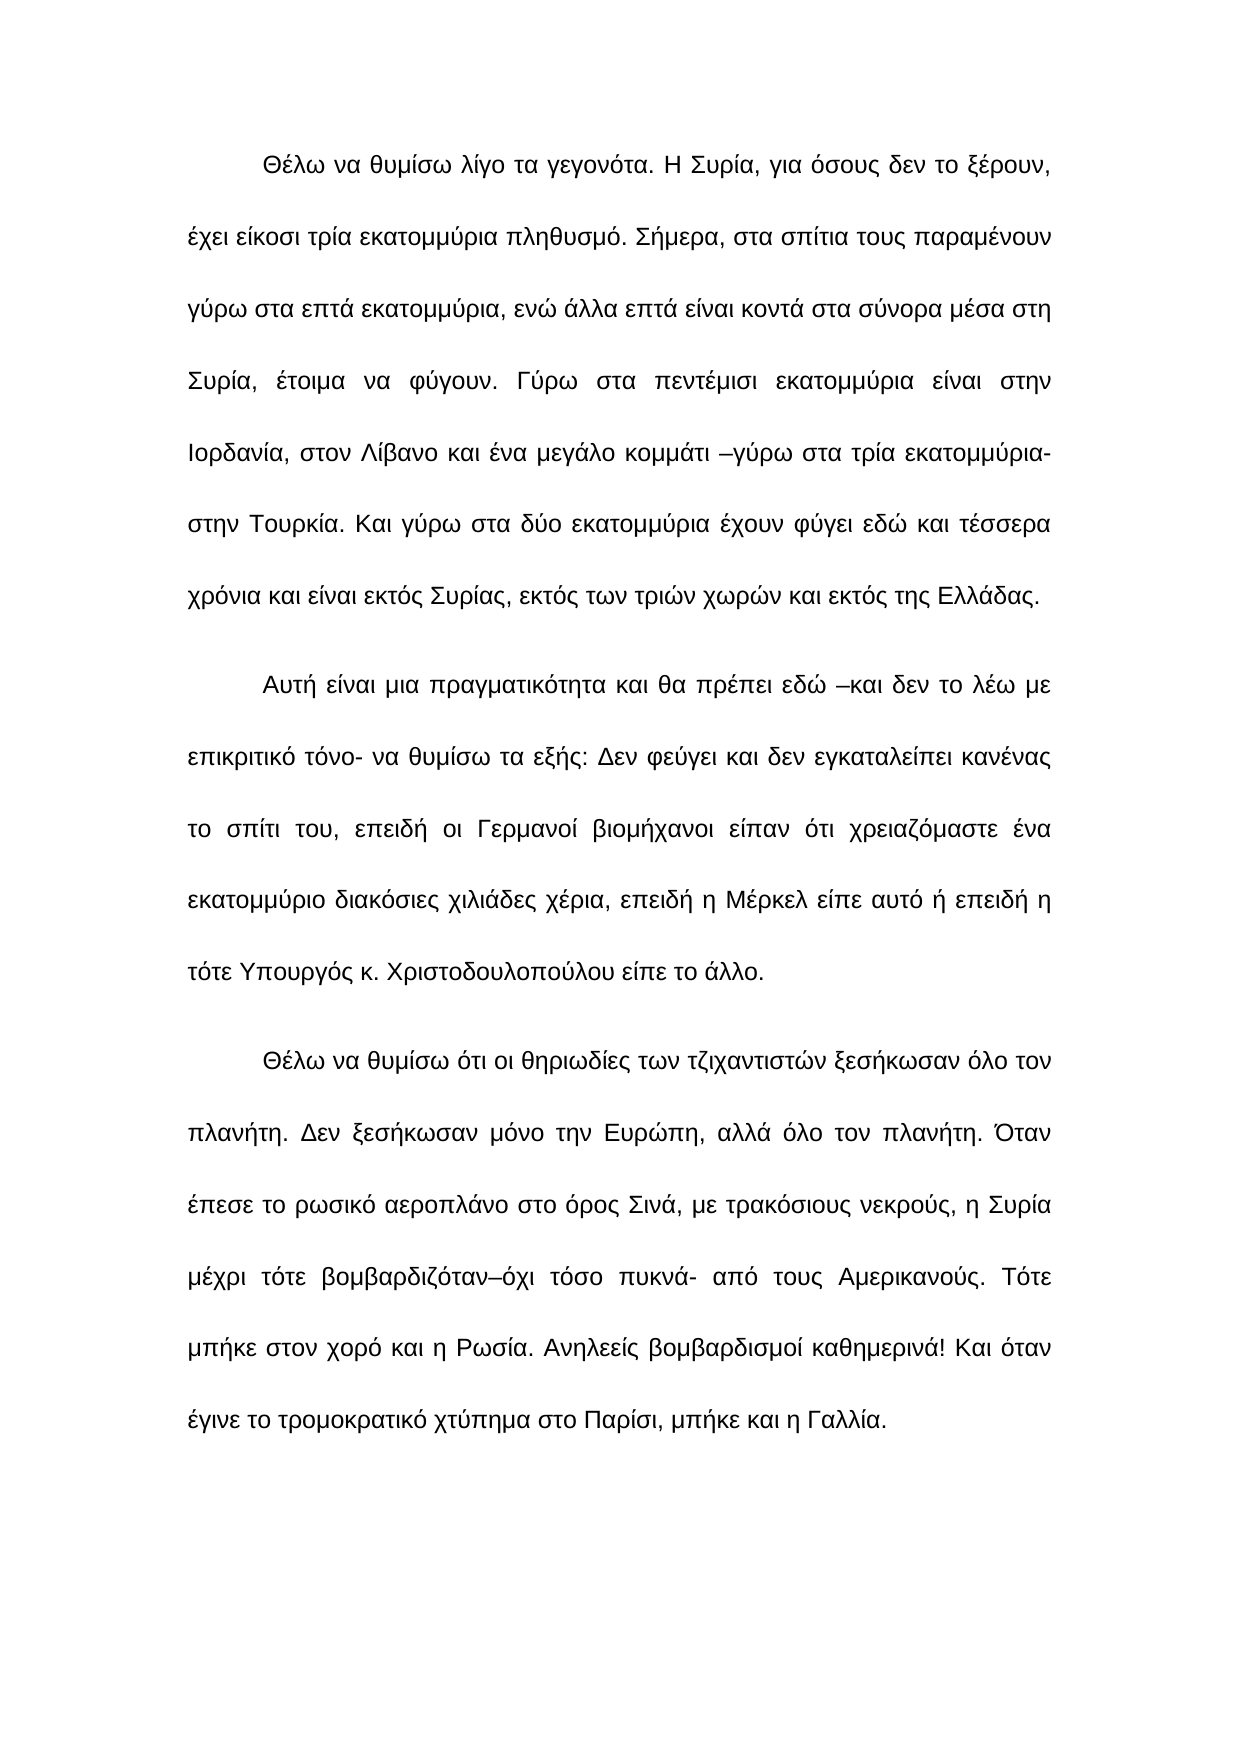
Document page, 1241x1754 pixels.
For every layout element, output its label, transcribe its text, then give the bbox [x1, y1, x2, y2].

text Αυτή είναι μια πραγματικότητα και θα πρέπει εδώ –και δεν το λέω με επικριτικό τόνο- να θυμίσω τα εξής: Δεν φεύγει και δεν εγκαταλείπει κανένας το σπίτι του, επειδή οι Γερμανοί βιομήχανοι είπαν ότι χρειαζόμαστε ένα εκατομμύριο διακόσιες χιλιάδες χέρια, επειδή η Μέρκελ είπε αυτό ή επειδή η τότε Υπουργός κ. Χριστοδουλοπούλου είπε το άλλο. [187, 670, 1053, 986]
text Θέλω να θυμίσω λίγο τα γεγονότα. Η Συρία, για όσους δεν το ξέρουν, έχει είκοσι τρία εκατομμύρια πληθυσμό. Σήμερα, στα σπίτια τους παραμένουν γύρω στα επτά εκατομμύρια, ενώ άλλα επτά είναι κοντά στα σύνορα μέσα στη Συρία, έτοιμα να φύγουν. Γύρω στα πεντέμισι εκατομμύρια είναι στην Ιορδανία, στον Λίβανο και ένα μεγάλο κομμάτι –γύρω στα τρία εκατομμύρια- στην Τουρκία. Και γύρω στα δύο εκατομμύρια έχουν φύγει εδώ και τέσσερα χρόνια και είναι εκτός Συρίας, εκτός των τριών χωρών και εκτός της Ελλάδας. [187, 150, 1053, 610]
text Θέλω να θυμίσω ότι οι θηριωδίες των τζιχαντιστών ξεσήκωσαν όλο τον πλανήτη. Δεν ξεσήκωσαν μόνο την Ευρώπη, αλλά όλο τον πλανήτη. Όταν έπεσε το ρωσικό αεροπλάνο στο όρος Σινά, με τρακόσιους νεκρούς, η Συρία μέχρι τότε βομβαρδιζόταν–όχι τόσο πυκνά- από τους Αμερικανούς. Τότε μπήκε στον χορό και η Ρωσία. Ανηλεείς βομβαρδισμοί καθημερινά! Και όταν έγινε το τρομοκρατικό χτύπημα στο Παρίσι, μπήκε και η Γαλλία. [187, 1046, 1053, 1434]
